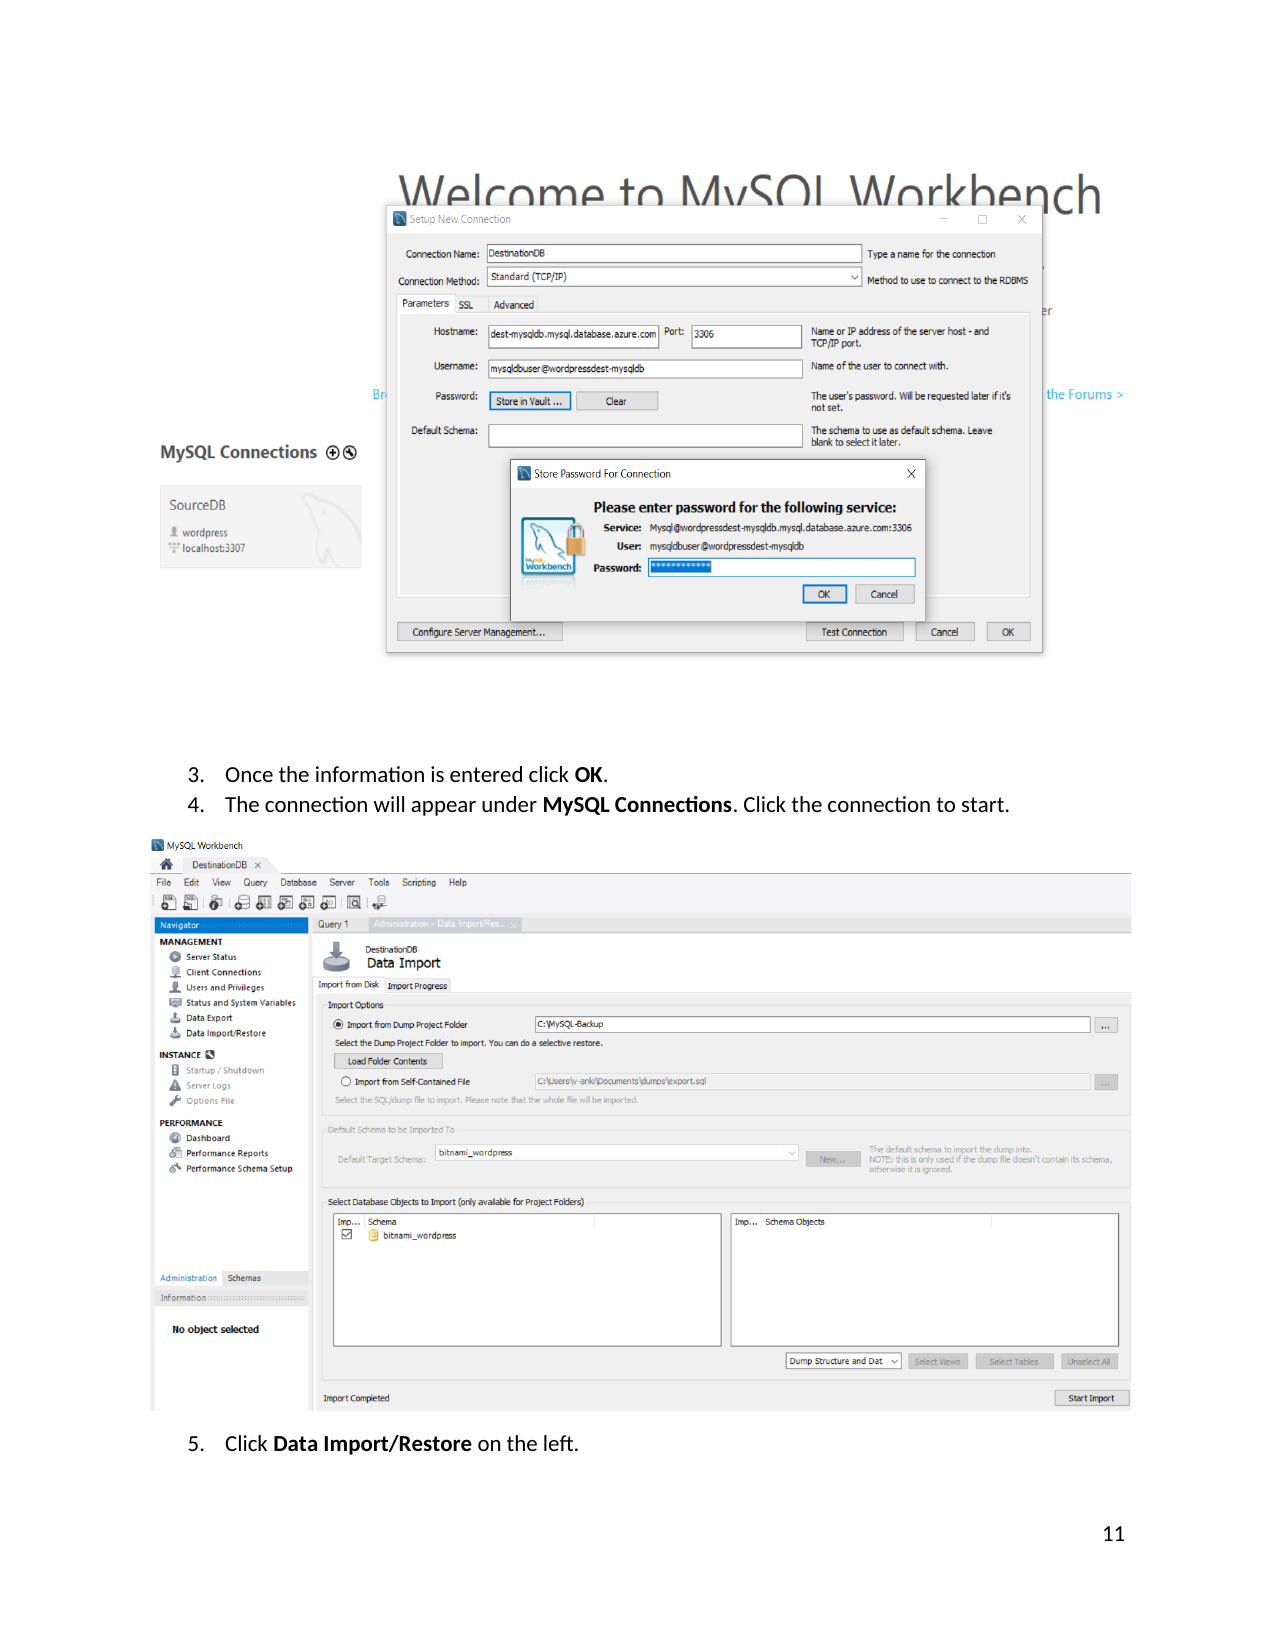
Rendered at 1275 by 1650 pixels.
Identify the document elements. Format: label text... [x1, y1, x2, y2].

picture [150, 837, 1132, 1411]
list Once the information is entered click OK. [187, 760, 1125, 788]
list The connection will appear under MySQL Connections. Click the connection to start. [187, 790, 1125, 818]
picture [150, 150, 1138, 742]
list Click Data Import/Restore on the left. [187, 1429, 1125, 1457]
